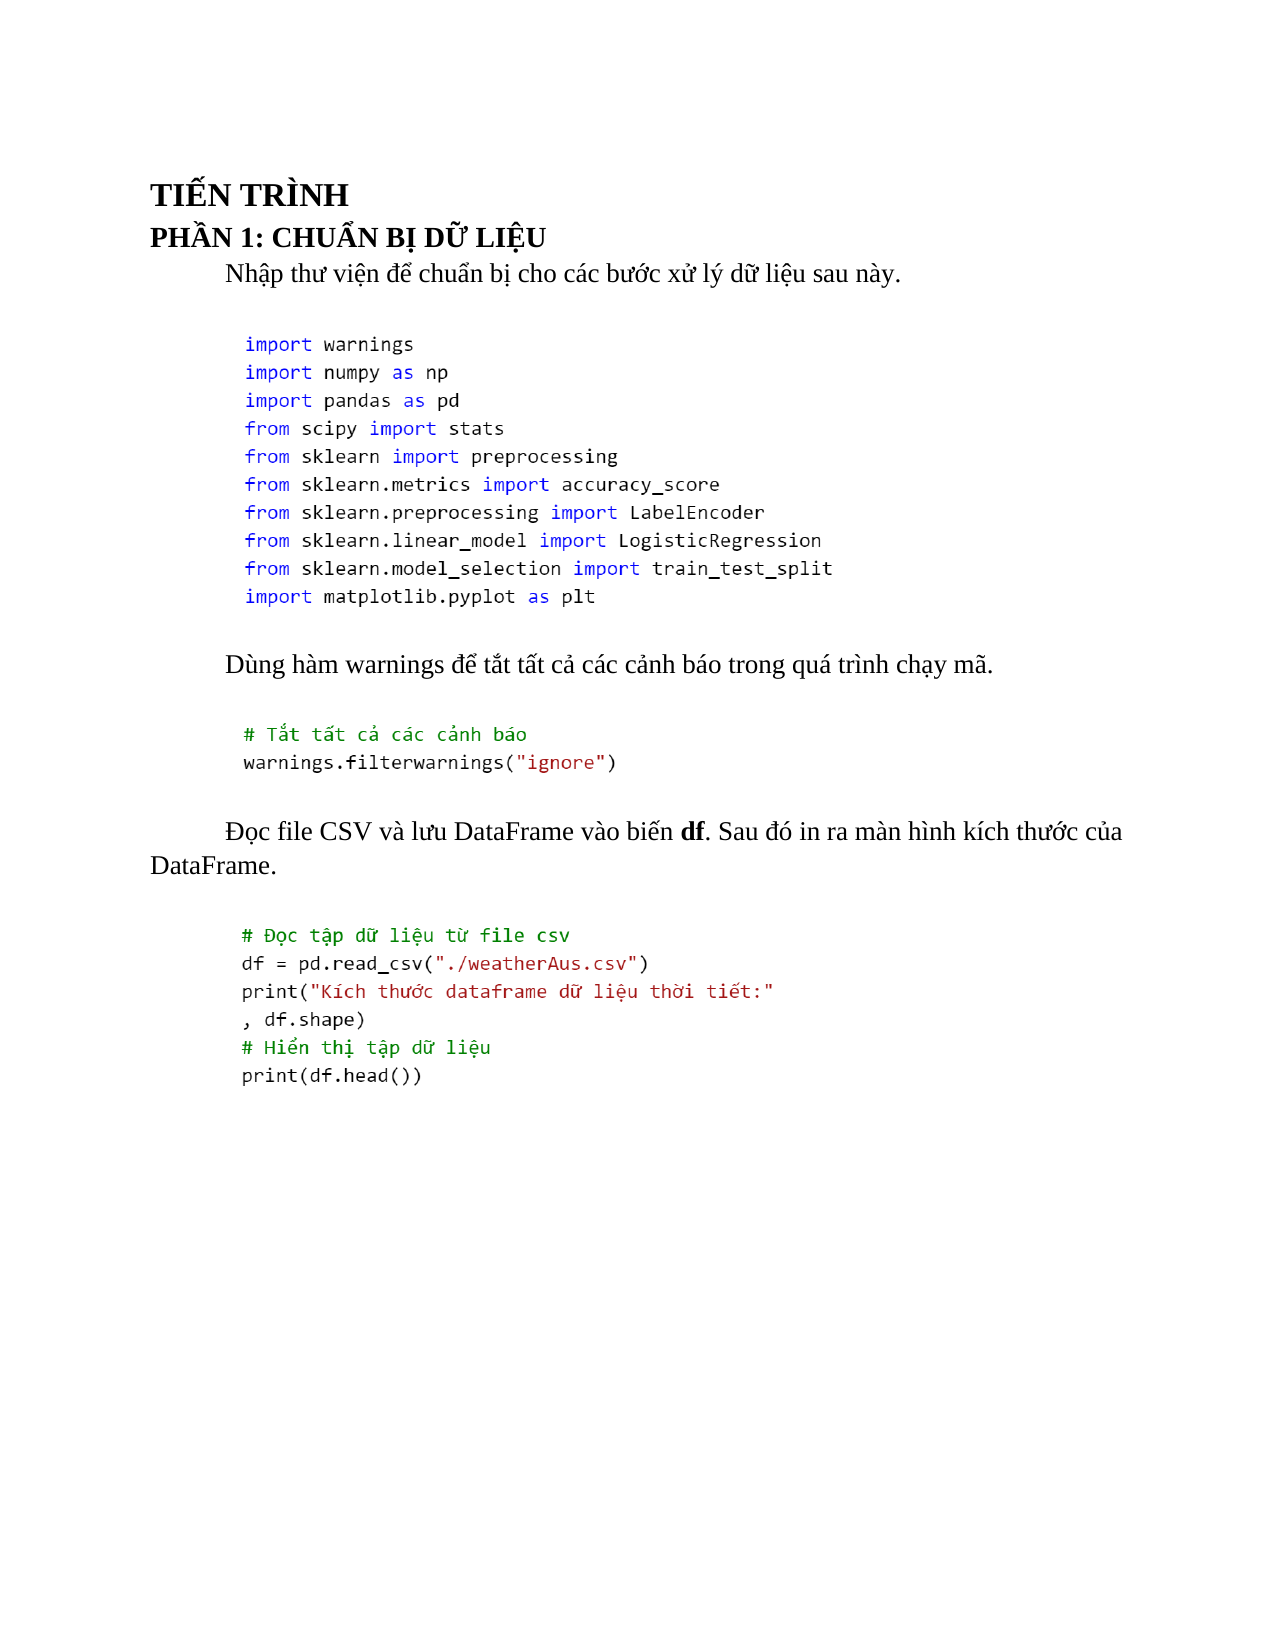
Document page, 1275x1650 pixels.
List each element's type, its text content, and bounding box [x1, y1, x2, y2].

picture [226, 306, 1049, 629]
text Nhập thư viện để chuẩn bị cho các bước xử lý dữ liệu sau này. [150, 257, 1125, 288]
picture [222, 899, 1053, 1111]
subtitle PHẦN 1: CHUẨN BỊ DỮ LIỆU [150, 221, 1125, 254]
text Đọc file CSV và lưu DataFrame vào biến df. Sau đó in ra màn hình kích thước của DataFrame. [150, 816, 1125, 880]
picture [221, 698, 1054, 797]
subtitle TIẾN TRÌNH [150, 175, 1125, 213]
text Dùng hàm warnings để tắt tất cả các cảnh báo trong quá trình chạy mã. [150, 648, 1125, 679]
